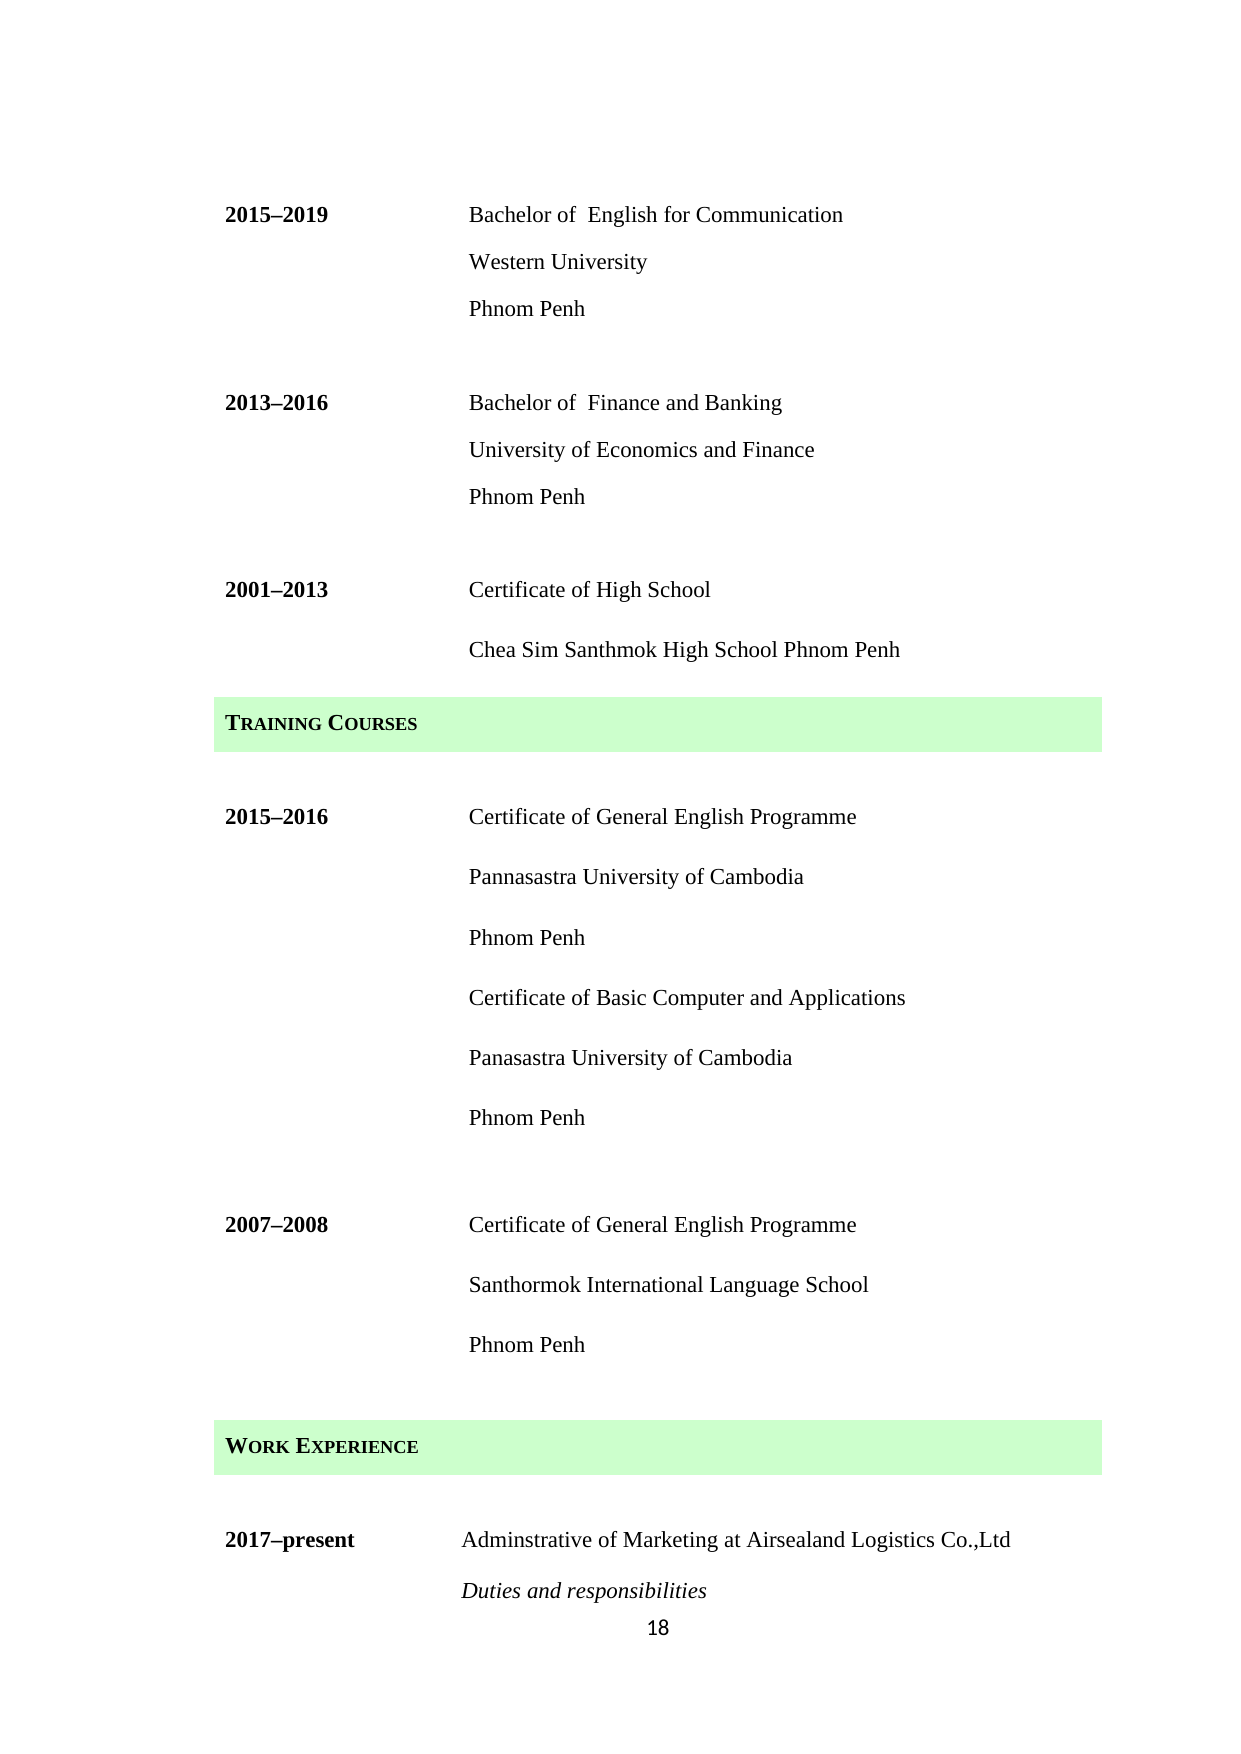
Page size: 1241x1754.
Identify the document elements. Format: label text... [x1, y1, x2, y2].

text Western University [225, 248, 1090, 274]
text Phnom Penh [225, 1331, 1090, 1358]
text Pannasastra University of Cambodia [225, 863, 1090, 889]
text Panasastra University of Cambodia [225, 1044, 1090, 1071]
table_header Training Courses [214, 697, 1102, 752]
text Santhormok International Language School [225, 1271, 1090, 1297]
text 2015–2016 Certificate of General English Programme [225, 803, 1090, 829]
text University of Economics and Finance [225, 436, 1090, 462]
text 2007–2008 Certificate of General English Programme [225, 1211, 1090, 1237]
text Phnom Penh [225, 483, 1090, 509]
text 2013–2016 Bachelor of Finance and Banking [225, 388, 1090, 415]
text Phnom Penh [225, 295, 1090, 322]
table_header Work Experience [214, 1420, 1102, 1475]
text Phnom Penh [225, 1104, 1090, 1131]
text Duties and responsibilities [225, 1577, 1090, 1603]
text 2017–present Adminstrative of Marketing at Airsealand Logistics Co.,Ltd [225, 1526, 1090, 1552]
text 2015–2019 Bachelor of English for Communication [225, 201, 1090, 227]
text Certificate of Basic Computer and Applications [225, 984, 1090, 1010]
text Chea Sim Santhmok High School Phnom Penh [225, 636, 1090, 663]
text Phnom Penh [225, 923, 1090, 950]
text 2001–2013 Certificate of High School [225, 576, 1090, 602]
